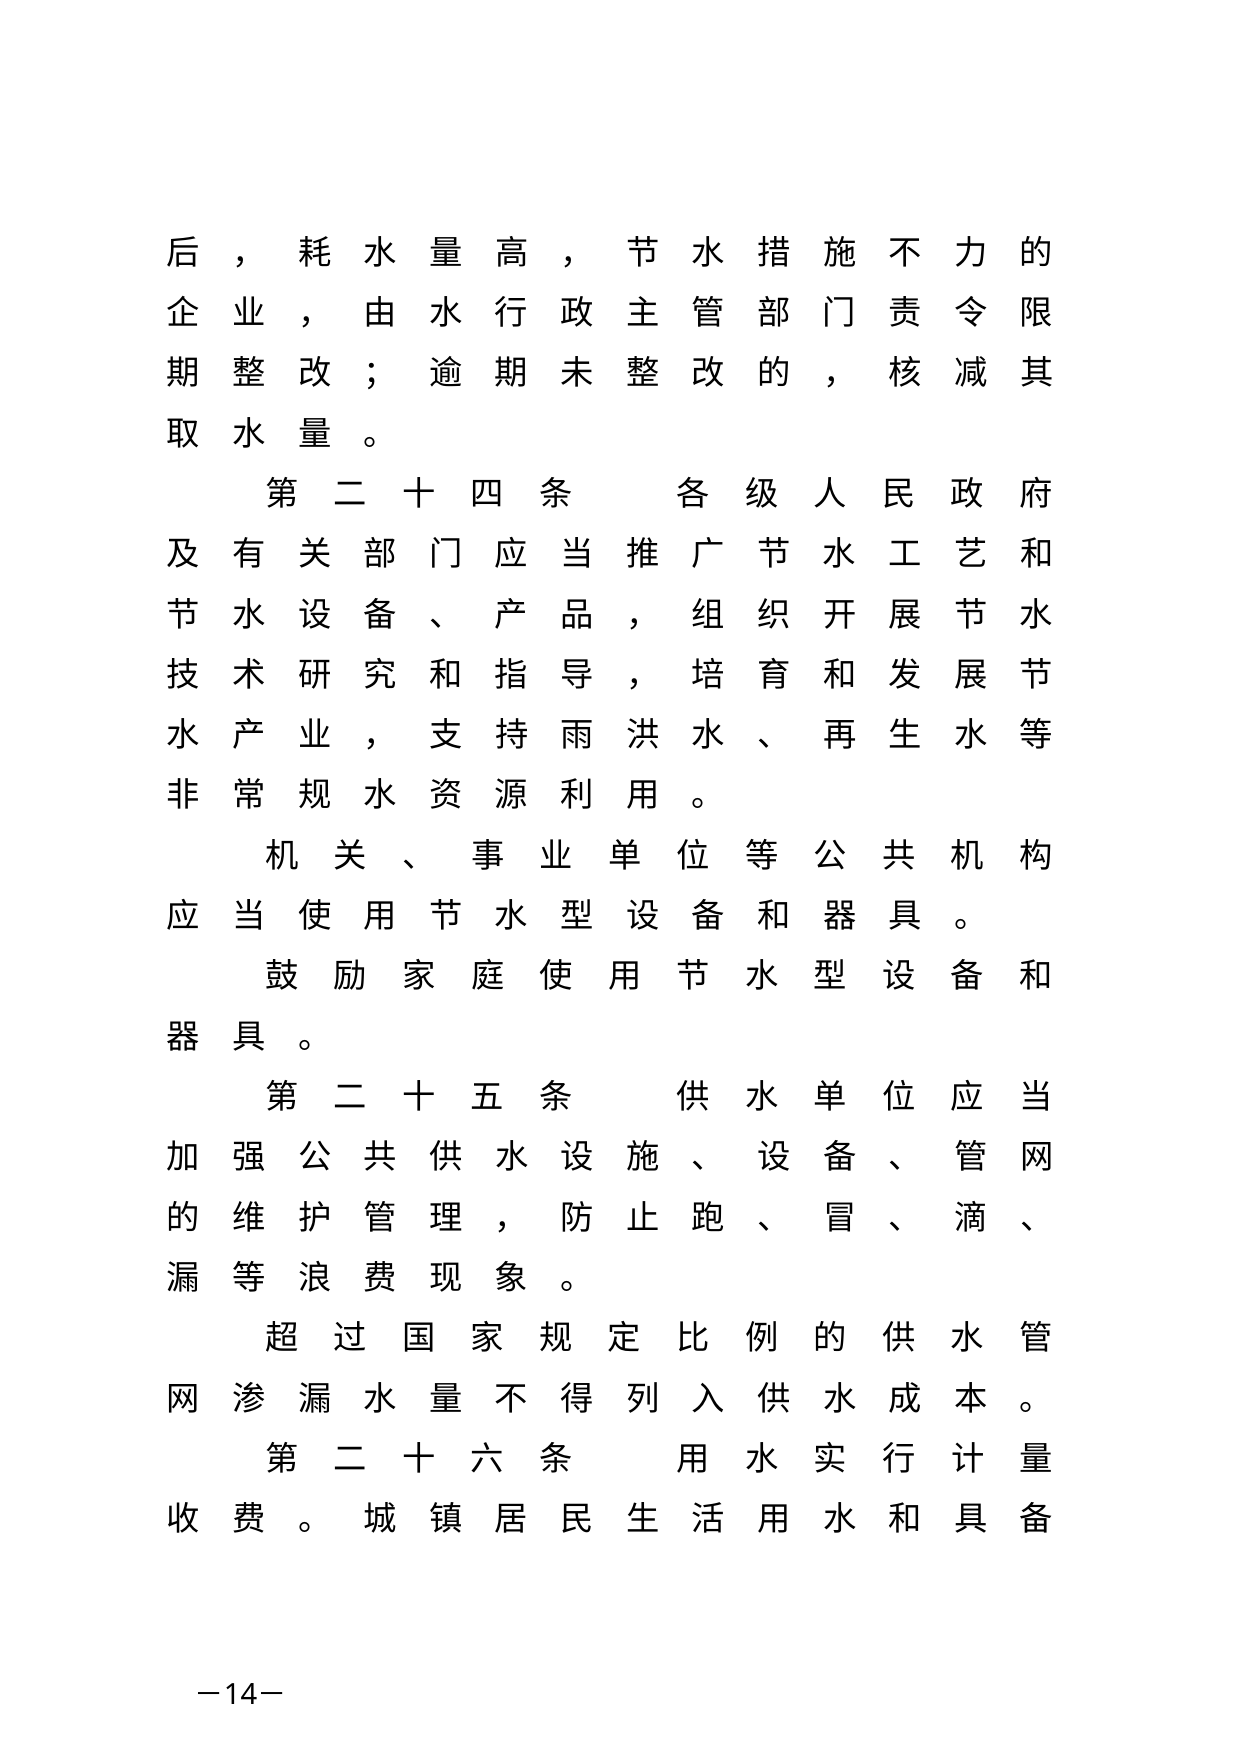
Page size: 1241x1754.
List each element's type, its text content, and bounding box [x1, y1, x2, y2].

text 鼓励家庭使用节水型设备和器具。 [167, 943, 1085, 1064]
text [167, 1426, 1085, 1546]
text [167, 219, 1085, 461]
text 超过国家规定比例的供水管网渗漏水量不得列入供水成本。 [167, 1305, 1085, 1426]
text 第二十四条 各级人民政府及有关部门应当推广节水工艺和节水设备、产品，组织开展节水技术研究和指导，培育和发展节水产业，支持雨洪水、再生水等非常规水资源利用。 [167, 461, 1085, 822]
text 第二十五条 供水单位应当加强公共供水设施、设备、管网的维护管理，防止跑、冒、滴、漏等浪费现象。 [167, 1064, 1085, 1305]
text 机关、事业单位等公共机构应当使用节水型设备和器具。 [167, 822, 1085, 943]
